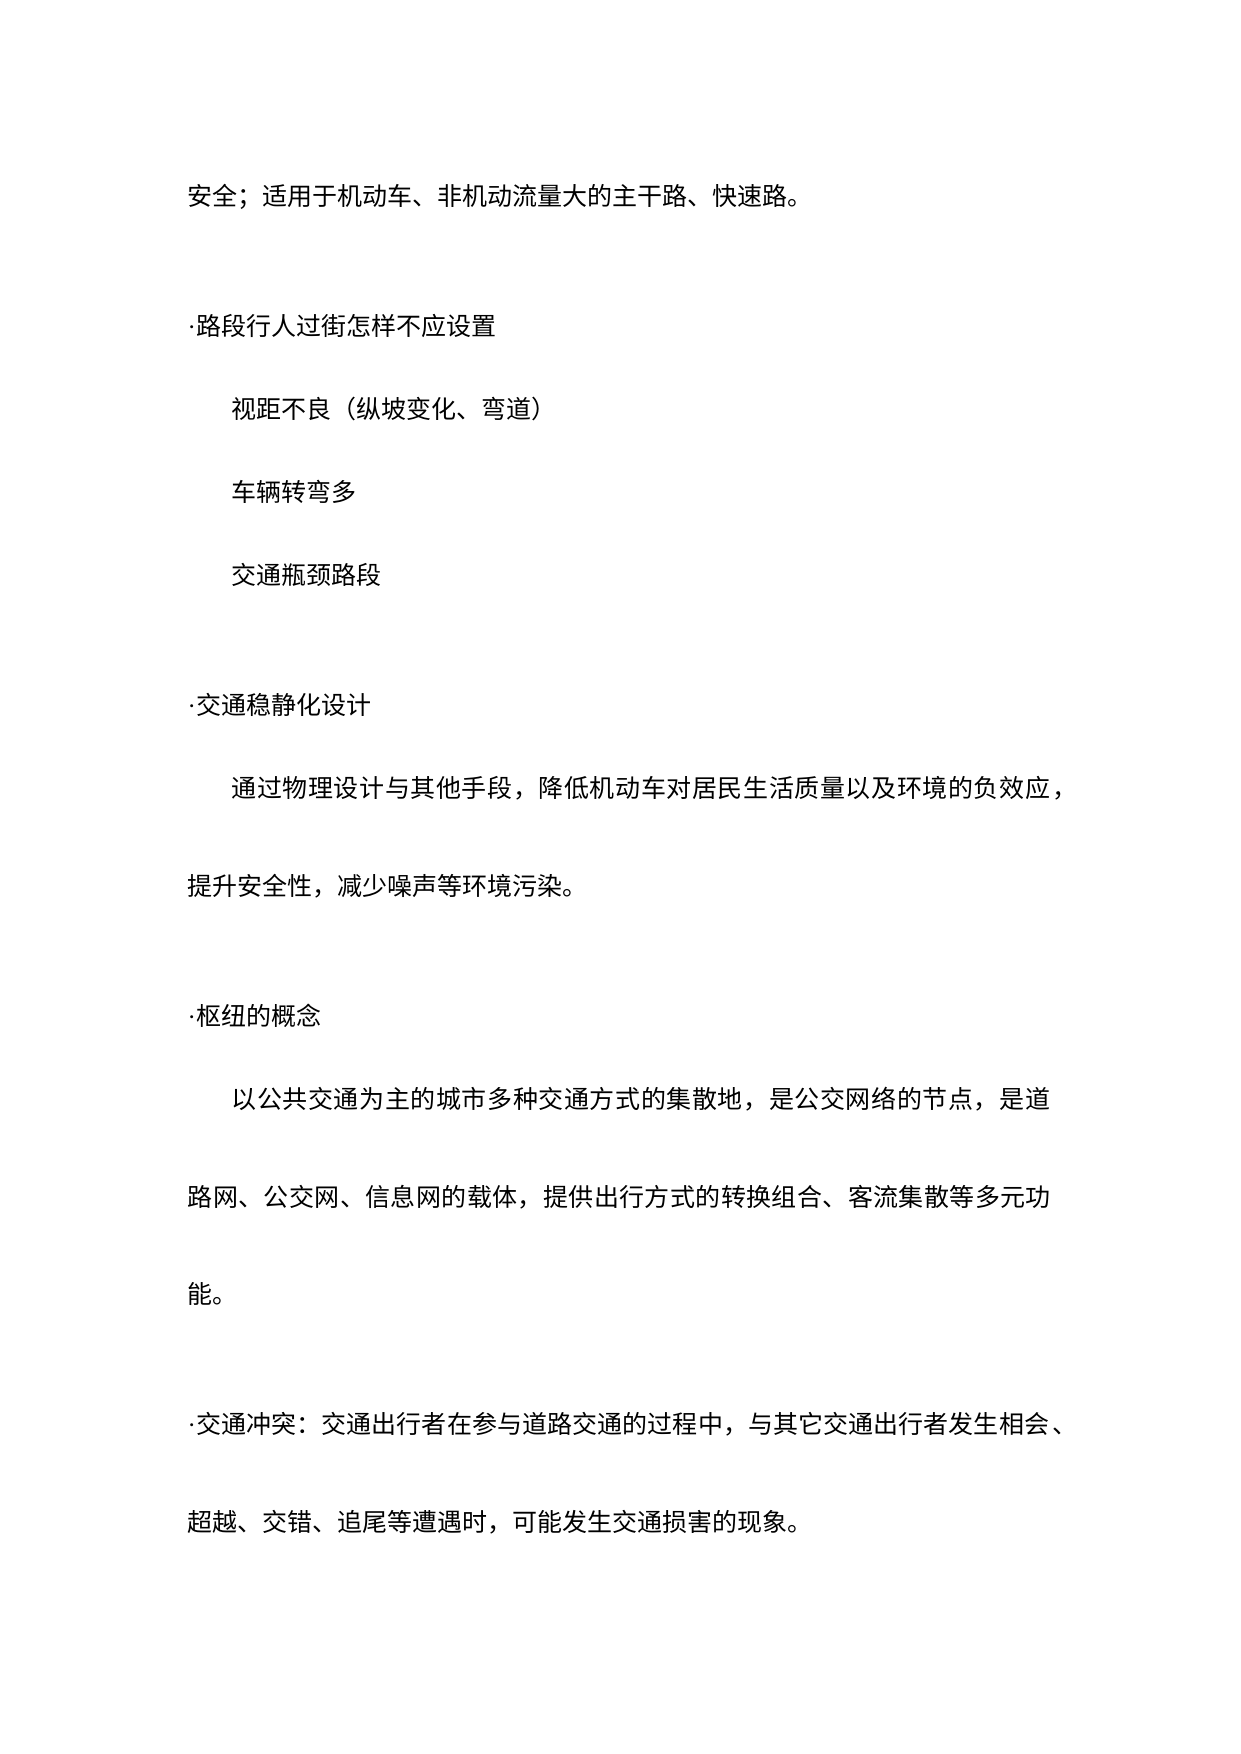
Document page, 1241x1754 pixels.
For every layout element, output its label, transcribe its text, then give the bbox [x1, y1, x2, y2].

text 通过物理设计与其他手段，降低机动车对居民生活质量以及环境的负效应，提升安全性，减少噪声等环境污染。 [187, 754, 1053, 917]
text 视距不良（纵坡变化、弯道） [187, 375, 1053, 440]
text ·枢纽的概念 [187, 982, 1053, 1047]
text ·路段行人过街怎样不应设置 [187, 292, 1053, 357]
text 以公共交通为主的城市多种交通方式的集散地，是公交网络的节点，是道路网、公交网、信息网的载体，提供出行方式的转换组合、客流集散等多元功能。 [187, 1065, 1053, 1325]
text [187, 162, 1053, 227]
text 交通瓶颈路段 [187, 541, 1053, 606]
text ·交通冲突：交通出行者在参与道路交通的过程中，与其它交通出行者发生相会、超越、交错、追尾等遭遇时，可能发生交通损害的现象。 [187, 1390, 1053, 1553]
text 车辆转弯多 [187, 458, 1053, 523]
text ·交通稳静化设计 [187, 671, 1053, 736]
